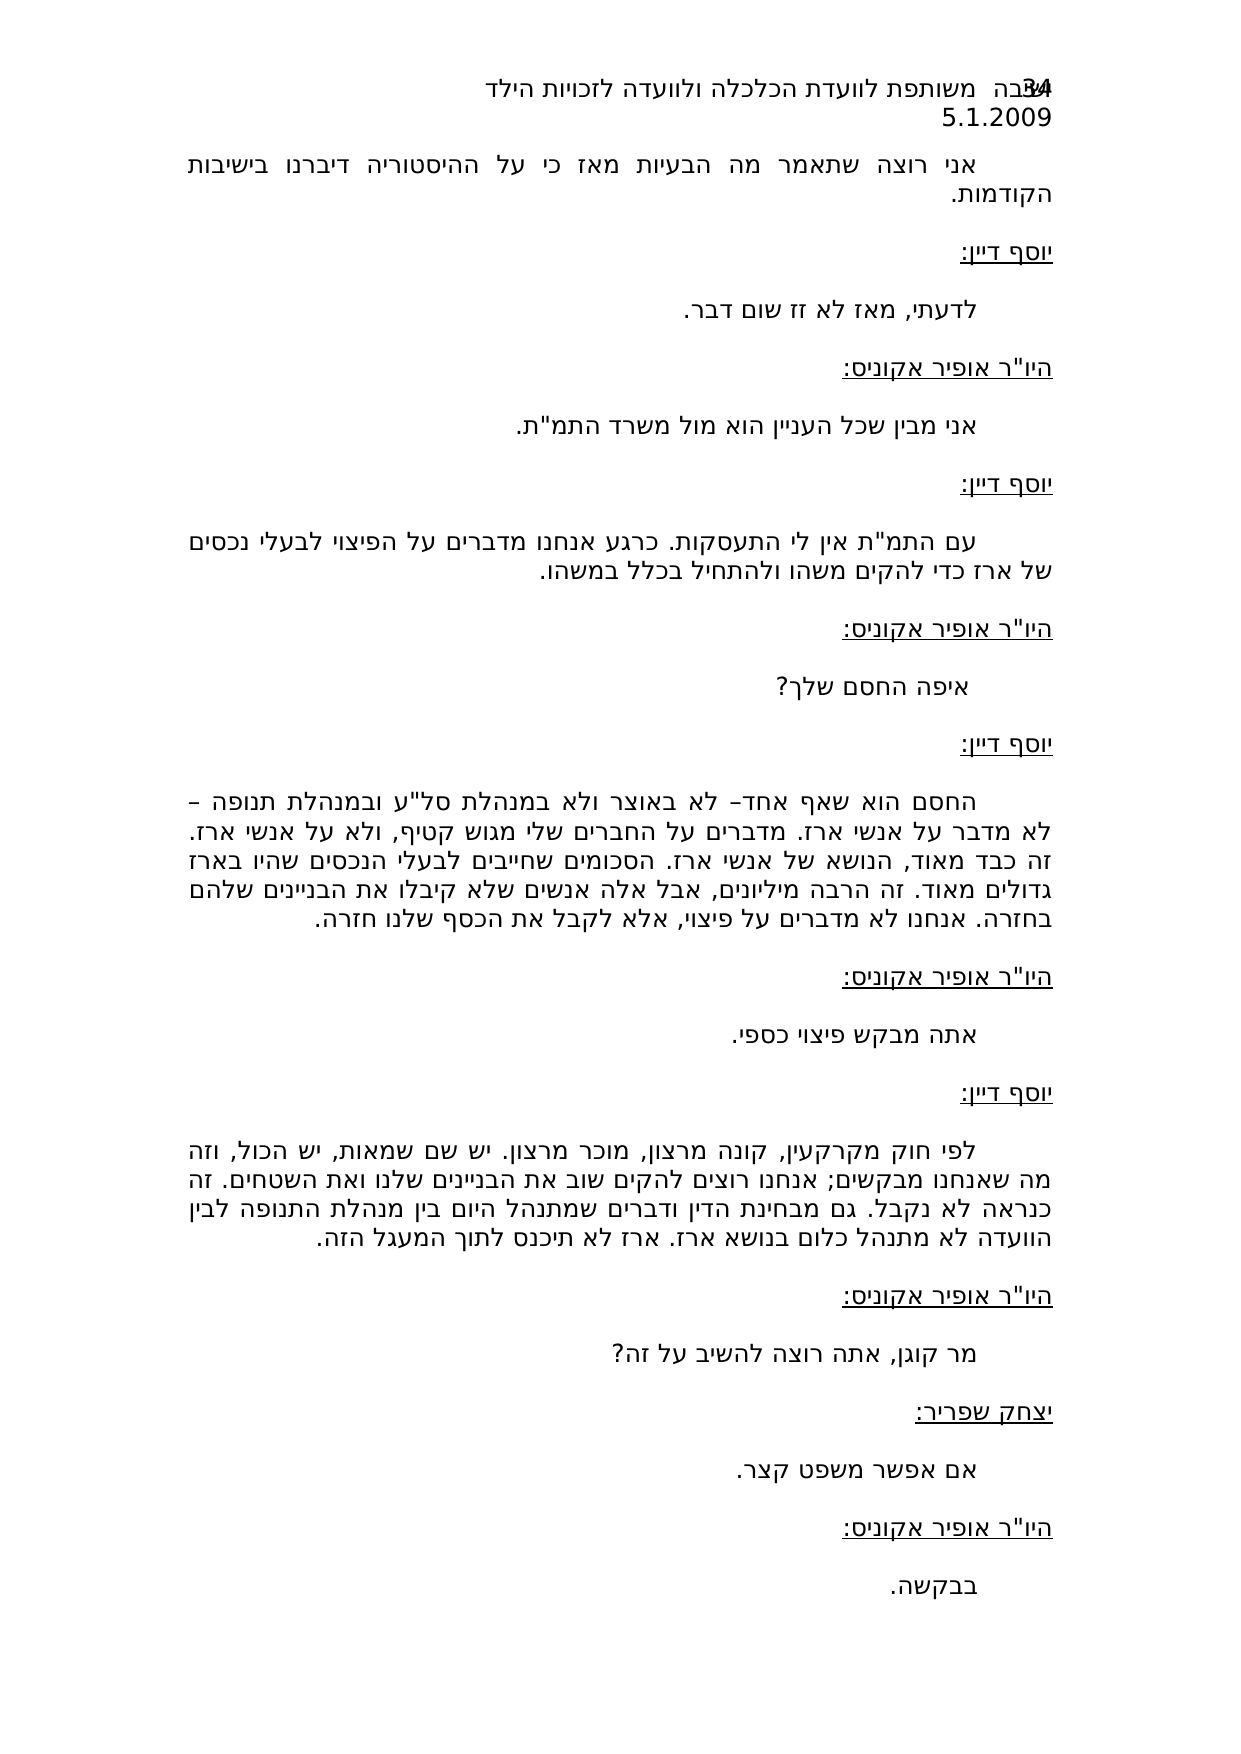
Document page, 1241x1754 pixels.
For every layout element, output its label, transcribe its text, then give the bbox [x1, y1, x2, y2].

text אני רוצה שתאמר מה הבעיות מאז כי על ההיסטוריה דיברנו בישיבות הקודמות. [187, 150, 1053, 208]
text יוסף דיין: [187, 469, 1053, 498]
text היו"ר אופיר אקוניס: [187, 353, 1053, 382]
text אם אפשר משפט קצר. [187, 1455, 1053, 1484]
text עם התמ"ת אין לי התעסקות. כרגע אנחנו מדברים על הפיצוי לבעלי נכסים של ארז כדי להקים משהו ולהתחיל בכלל במשהו. [187, 527, 1053, 585]
text יוסף דיין: [187, 1078, 1053, 1107]
text היו"ר אופיר אקוניס: [187, 1281, 1053, 1310]
text לפי חוק מקרקעין, קונה מרצון, מוכר מרצון. יש שם שמאות, יש הכול, וזה מה שאנחנו מבקשים; אנחנו רוצים להקים שוב את הבניינים שלנו ואת השטחים. זה כנראה לא נקבל. גם מבחינת הדין ודברים שמתנהל היום בין מנהלת התנופה לבין הוועדה לא מתנהל כלום בנושא ארז. ארז לא תיכנס לתוך המעגל הזה. [187, 1136, 1053, 1252]
text היו"ר אופיר אקוניס: [187, 1513, 1053, 1542]
text היו"ר אופיר אקוניס: [187, 614, 1053, 643]
text אני מבין שכל העניין הוא מול משרד התמ"ת. [187, 411, 1053, 440]
text יוסף דיין: [187, 729, 1053, 759]
text היו"ר אופיר אקוניס: [187, 962, 1053, 991]
text בבקשה. [187, 1571, 1053, 1600]
text מר קוגן, אתה רוצה להשיב על זה? [187, 1339, 1053, 1368]
text יצחק שפריר: [187, 1397, 1053, 1426]
text החסם הוא שאף אחד– לא באוצר ולא במנהלת סל"ע ובמנהלת תנופה – לא מדבר על אנשי ארז. מדברים על החברים שלי מגוש קטיף, ולא על אנשי ארז. זה כבד מאוד, הנושא של אנשי ארז. הסכומים שחייבים לבעלי הנכסים שהיו בארז גדולים מאוד. זה הרבה מיליונים, אבל אלה אנשים שלא קיבלו את הבניינים שלהם בחזרה. אנחנו לא מדברים על פיצוי, אלא לקבל את הכסף שלנו חזרה. [187, 787, 1053, 933]
text יוסף דיין: [187, 237, 1053, 266]
text איפה החסם שלך? [187, 672, 1053, 701]
text אתה מבקש פיצוי כספי. [187, 1020, 1053, 1049]
text לדעתי, מאז לא זז שום דבר. [187, 295, 1053, 324]
